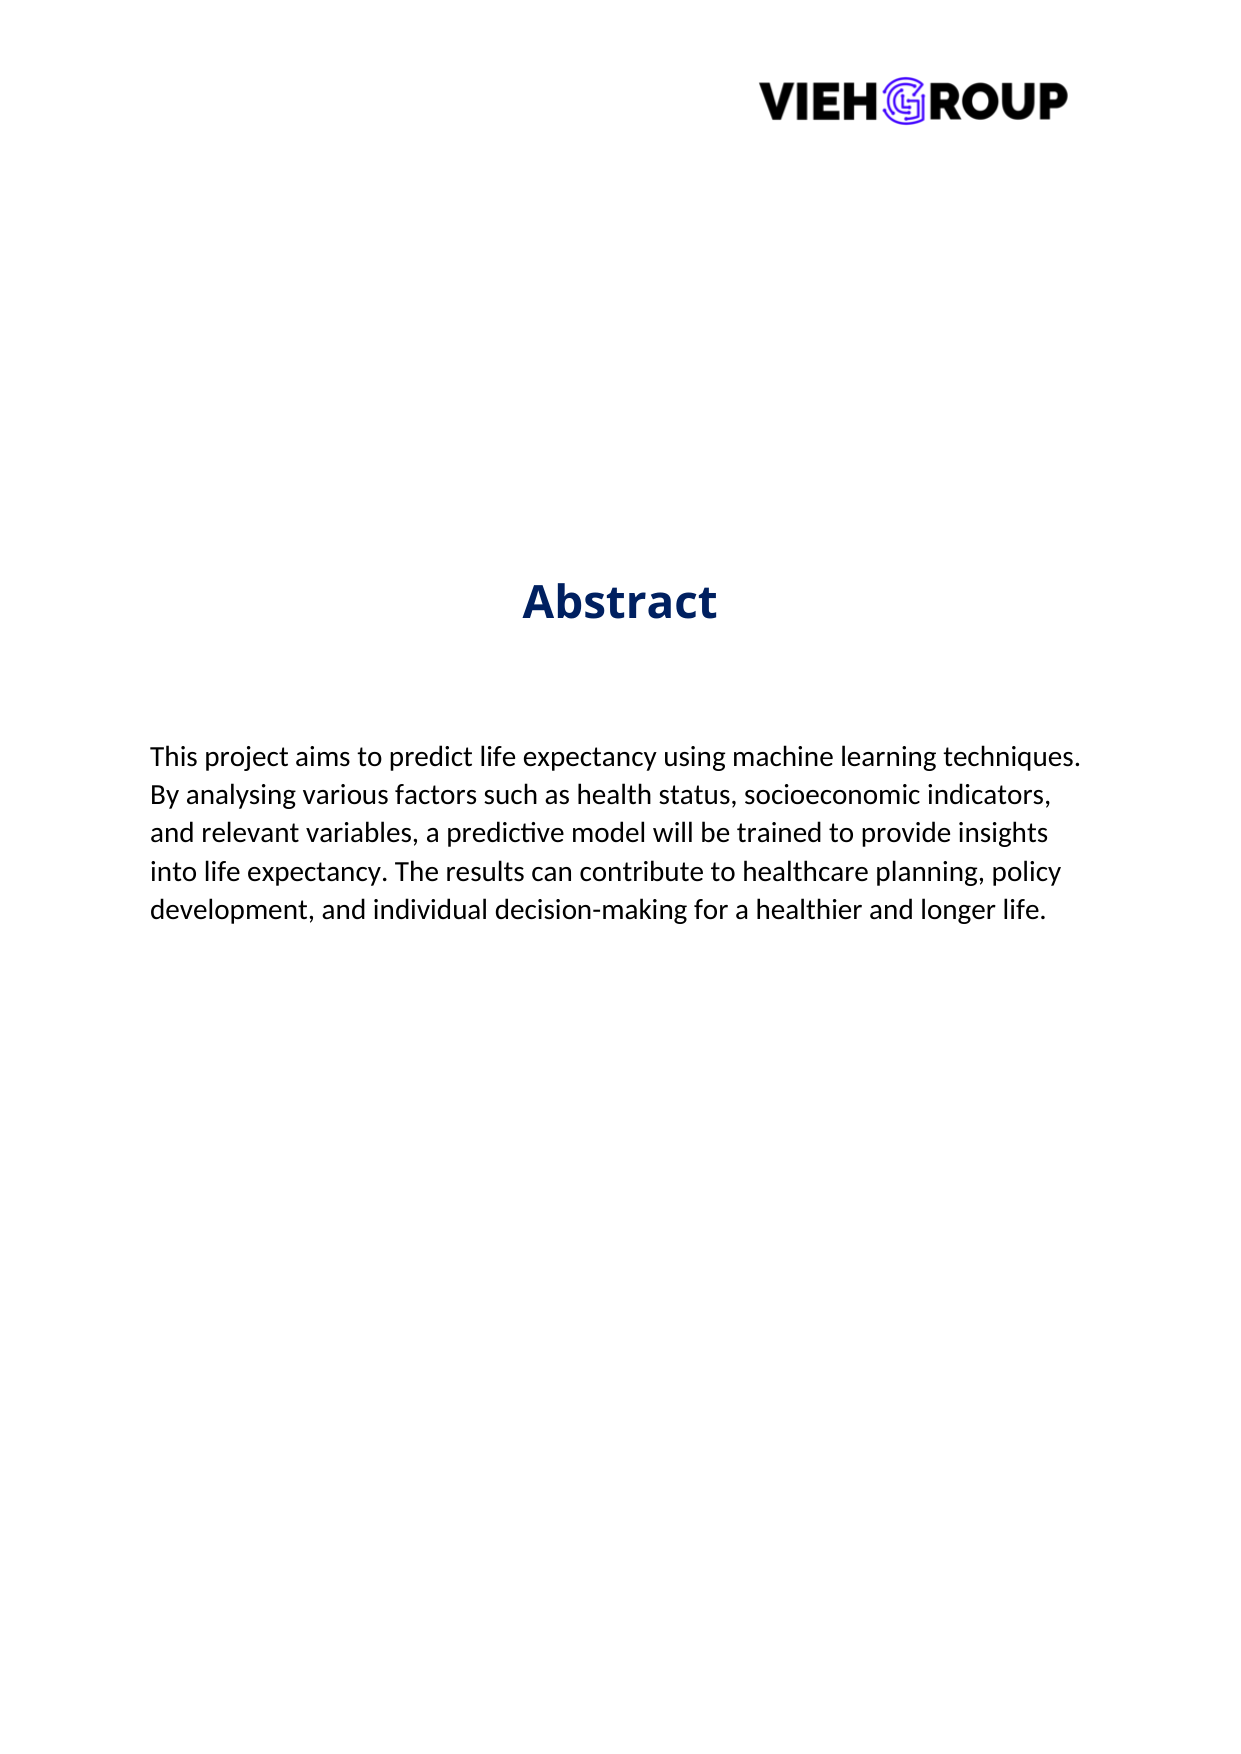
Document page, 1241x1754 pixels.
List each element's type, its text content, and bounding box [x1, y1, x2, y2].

text Abstract [150, 570, 1090, 632]
text This project aims to predict life expectancy using machine learning techniques. By analysing various factors such as health status, socioeconomic indicators, and relevant variables, a predictive model will be trained to provide insights into life expectancy. The results can contribute to healthcare planning, policy development, and individual decision-making for a healthier and longer life. [150, 738, 1090, 927]
picture [744, 73, 1091, 127]
